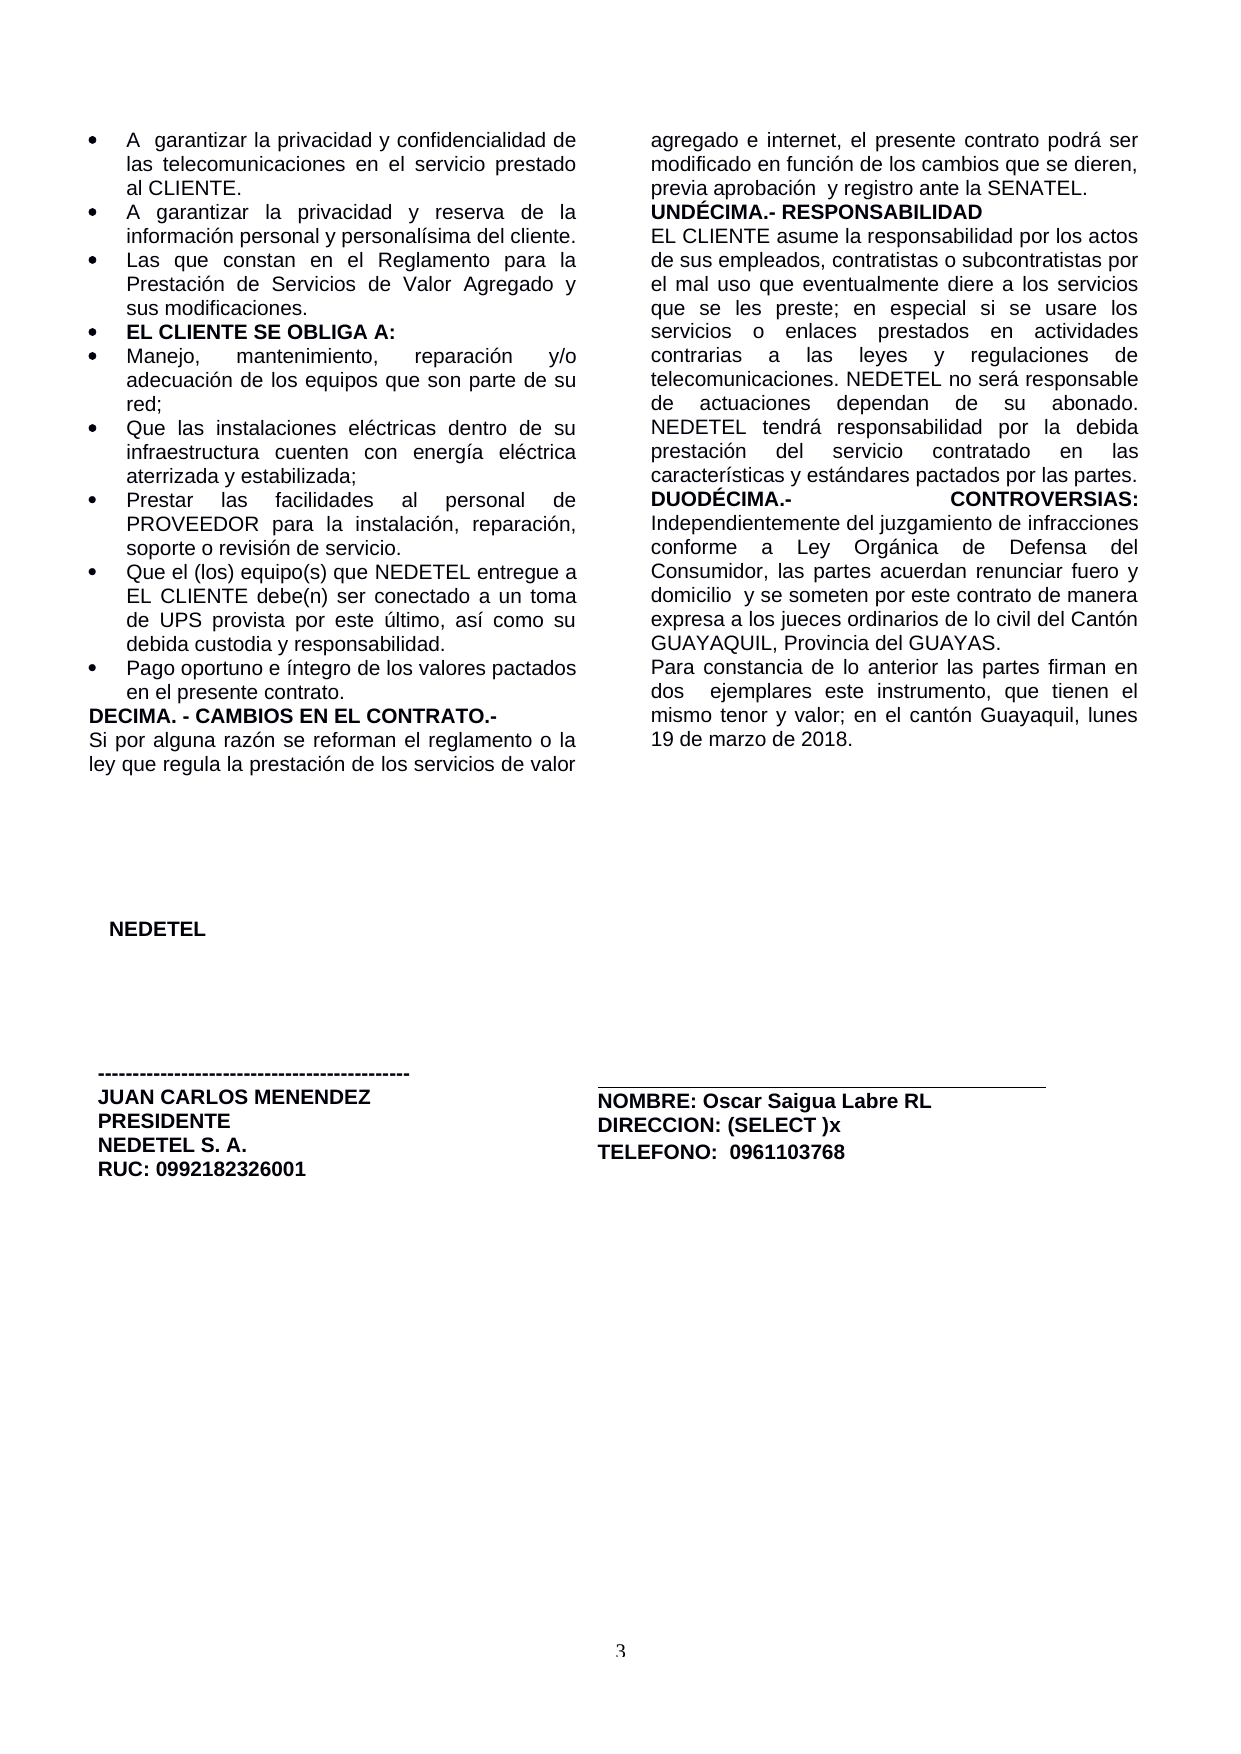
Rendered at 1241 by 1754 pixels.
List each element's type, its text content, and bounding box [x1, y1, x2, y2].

text Si por alguna razón se reforman el reglamento o la ley que regula la prestación de los servicios de valor agregado e internet, el presente contrato podrá ser modificado en función de los cambios que se dieren, previa aprobación y registro ante la SENATEL. [651, 128, 1139, 199]
text DECIMA. - CAMBIOS EN EL CONTRATO.- [89, 704, 577, 728]
list Que el (los) equipo(s) que NEDETEL entregue a EL CLIENTE debe(n) ser conectado a un toma de UPS provista por este último, así como su debida custodia y responsabilidad. [89, 560, 577, 656]
text Si por alguna razón se reforman el reglamento o la ley que regula la prestación de los servicios de valor agregado e internet, el presente contrato podrá ser modificado en función de los cambios que se dieren, previa aprobación y registro ante la SENATEL. [89, 728, 577, 776]
list EL CLIENTE SE OBLIGA A: [89, 320, 577, 344]
list Pago oportuno e íntegro de los valores pactados en el presente contrato. [89, 656, 577, 704]
text DUODÉCIMA.- CONTROVERSIAS: Independientemente del juzgamiento de infracciones conforme a Ley Orgánica de Defensa del Consumidor, las partes acuerdan renunciar fuero y domicilio y se someten por este contrato de manera expresa a los jueces ordinarios de lo civil del Cantón GUAYAQUIL, Provincia del GUAYAS. [651, 487, 1139, 655]
text UNDÉCIMA.- RESPONSABILIDAD [651, 199, 1139, 223]
list Manejo, mantenimiento, reparación y/o adecuación de los equipos que son parte de su red; [89, 344, 577, 416]
text EL CLIENTE asume la responsabilidad por los actos de sus empleados, contratistas o subcontratistas por el mal uso que eventualmente diere a los servicios que se les preste; en especial si se usare los servicios o enlaces prestados en actividades contrarias a las leyes y regulaciones de telecomunicaciones. NEDETEL no será responsable de actuaciones dependan de su abonado. NEDETEL tendrá responsabilidad por la debida prestación del servicio contratado en las características y estándares pactados por las partes. [651, 223, 1139, 487]
list A garantizar la privacidad y reserva de la información personal y personalísima del cliente. [89, 200, 577, 248]
list Prestar las facilidades al personal de PROVEEDOR para la instalación, reparación, soporte o revisión de servicio. [89, 488, 577, 560]
list A garantizar la privacidad y confidencialidad de las telecomunicaciones en el servicio prestado al CLIENTE. [89, 128, 577, 200]
text Para constancia de lo anterior las partes firman en dos ejemplares este instrumento, que tienen el mismo tenor y valor; en el cantón Guayaquil, lunes 19 de marzo de 2018. [651, 655, 1139, 751]
list Que las instalaciones eléctricas dentro de su infraestructura cuenten con energía eléctrica aterrizada y estabilizada; [89, 416, 577, 488]
list Las que constan en el Reglamento para la Prestación de Servicios de Valor Agregado y sus modificaciones. [89, 248, 577, 320]
